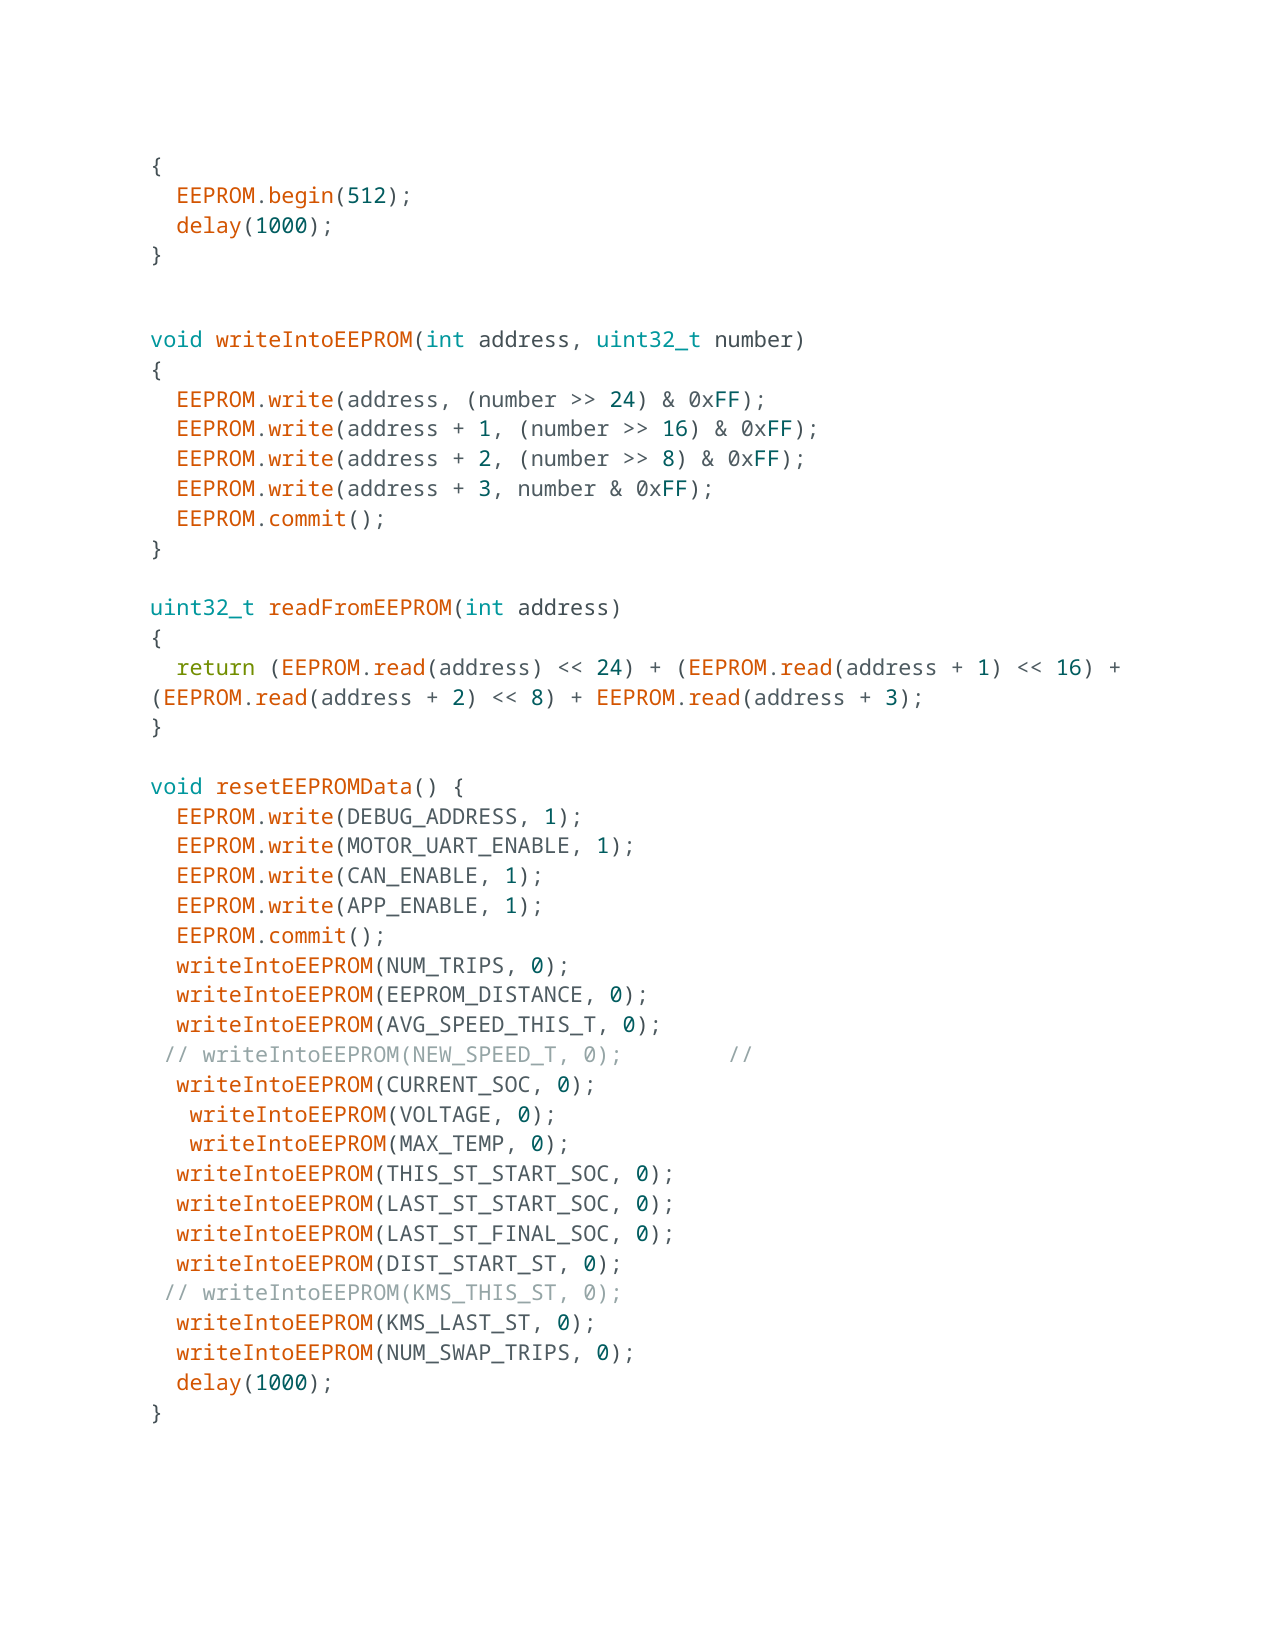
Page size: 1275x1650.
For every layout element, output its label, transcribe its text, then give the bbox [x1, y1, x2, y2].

text EEPROM.write(DEBUG_ADDRESS, 1); [150, 801, 1125, 830]
text delay(1000); [150, 209, 1125, 239]
text EEPROM.write(address + 1, (number >> 16) & 0xFF); [150, 413, 1125, 443]
text EEPROM.write(MOTOR_UART_ENABLE, 1); [150, 830, 1125, 860]
text EEPROM.commit(); [150, 920, 1125, 949]
text EEPROM.commit(); [150, 503, 1125, 532]
text EEPROM.write(APP_ENABLE, 1); [150, 890, 1125, 920]
text uint32_t readFromEEPROM(int address) [150, 592, 1125, 622]
text EEPROM.write(CAN_ENABLE, 1); [150, 860, 1125, 890]
text writeIntoEEPROM(THIS_ST_START_SOC, 0); [150, 1158, 1125, 1188]
text writeIntoEEPROM(DIST_START_ST, 0); [150, 1247, 1125, 1277]
text } [150, 532, 1125, 562]
text } [150, 239, 1125, 269]
text // writeIntoEEPROM(KMS_THIS_ST, 0); [150, 1277, 1125, 1307]
text // writeIntoEEPROM(NEW_SPEED_T, 0); // [150, 1039, 1125, 1069]
text { [150, 354, 1125, 383]
text writeIntoEEPROM(NUM_SWAP_TRIPS, 0); [150, 1337, 1125, 1367]
text EEPROM.write(address + 2, (number >> 8) & 0xFF); [150, 443, 1125, 473]
text writeIntoEEPROM(EEPROM_DISTANCE, 0); [150, 979, 1125, 1009]
text writeIntoEEPROM(NUM_TRIPS, 0); [150, 949, 1125, 979]
text { [150, 622, 1125, 652]
text writeIntoEEPROM(KMS_LAST_ST, 0); [150, 1307, 1125, 1337]
text { [150, 150, 1125, 180]
text EEPROM.begin(512); [150, 180, 1125, 209]
text return (EEPROM.read(address) << 24) + (EEPROM.read(address + 1) << 16) + (EEPROM.read(address + 2) << 8) + EEPROM.read(address + 3); [150, 652, 1125, 711]
text EEPROM.write(address + 3, number & 0xFF); [150, 473, 1125, 503]
text void writeIntoEEPROM(int address, uint32_t number) [150, 324, 1125, 354]
text EEPROM.write(address, (number >> 24) & 0xFF); [150, 383, 1125, 413]
text writeIntoEEPROM(CURRENT_SOC, 0); [150, 1069, 1125, 1098]
text void resetEEPROMData() { [150, 771, 1125, 801]
text writeIntoEEPROM(VOLTAGE, 0); [150, 1098, 1125, 1128]
text writeIntoEEPROM(AVG_SPEED_THIS_T, 0); [150, 1009, 1125, 1039]
text writeIntoEEPROM(LAST_ST_FINAL_SOC, 0); [150, 1218, 1125, 1247]
text } [150, 711, 1125, 741]
text writeIntoEEPROM(LAST_ST_START_SOC, 0); [150, 1188, 1125, 1218]
text delay(1000); [150, 1367, 1125, 1396]
text writeIntoEEPROM(MAX_TEMP, 0); [150, 1128, 1125, 1158]
text } [150, 1396, 1125, 1426]
